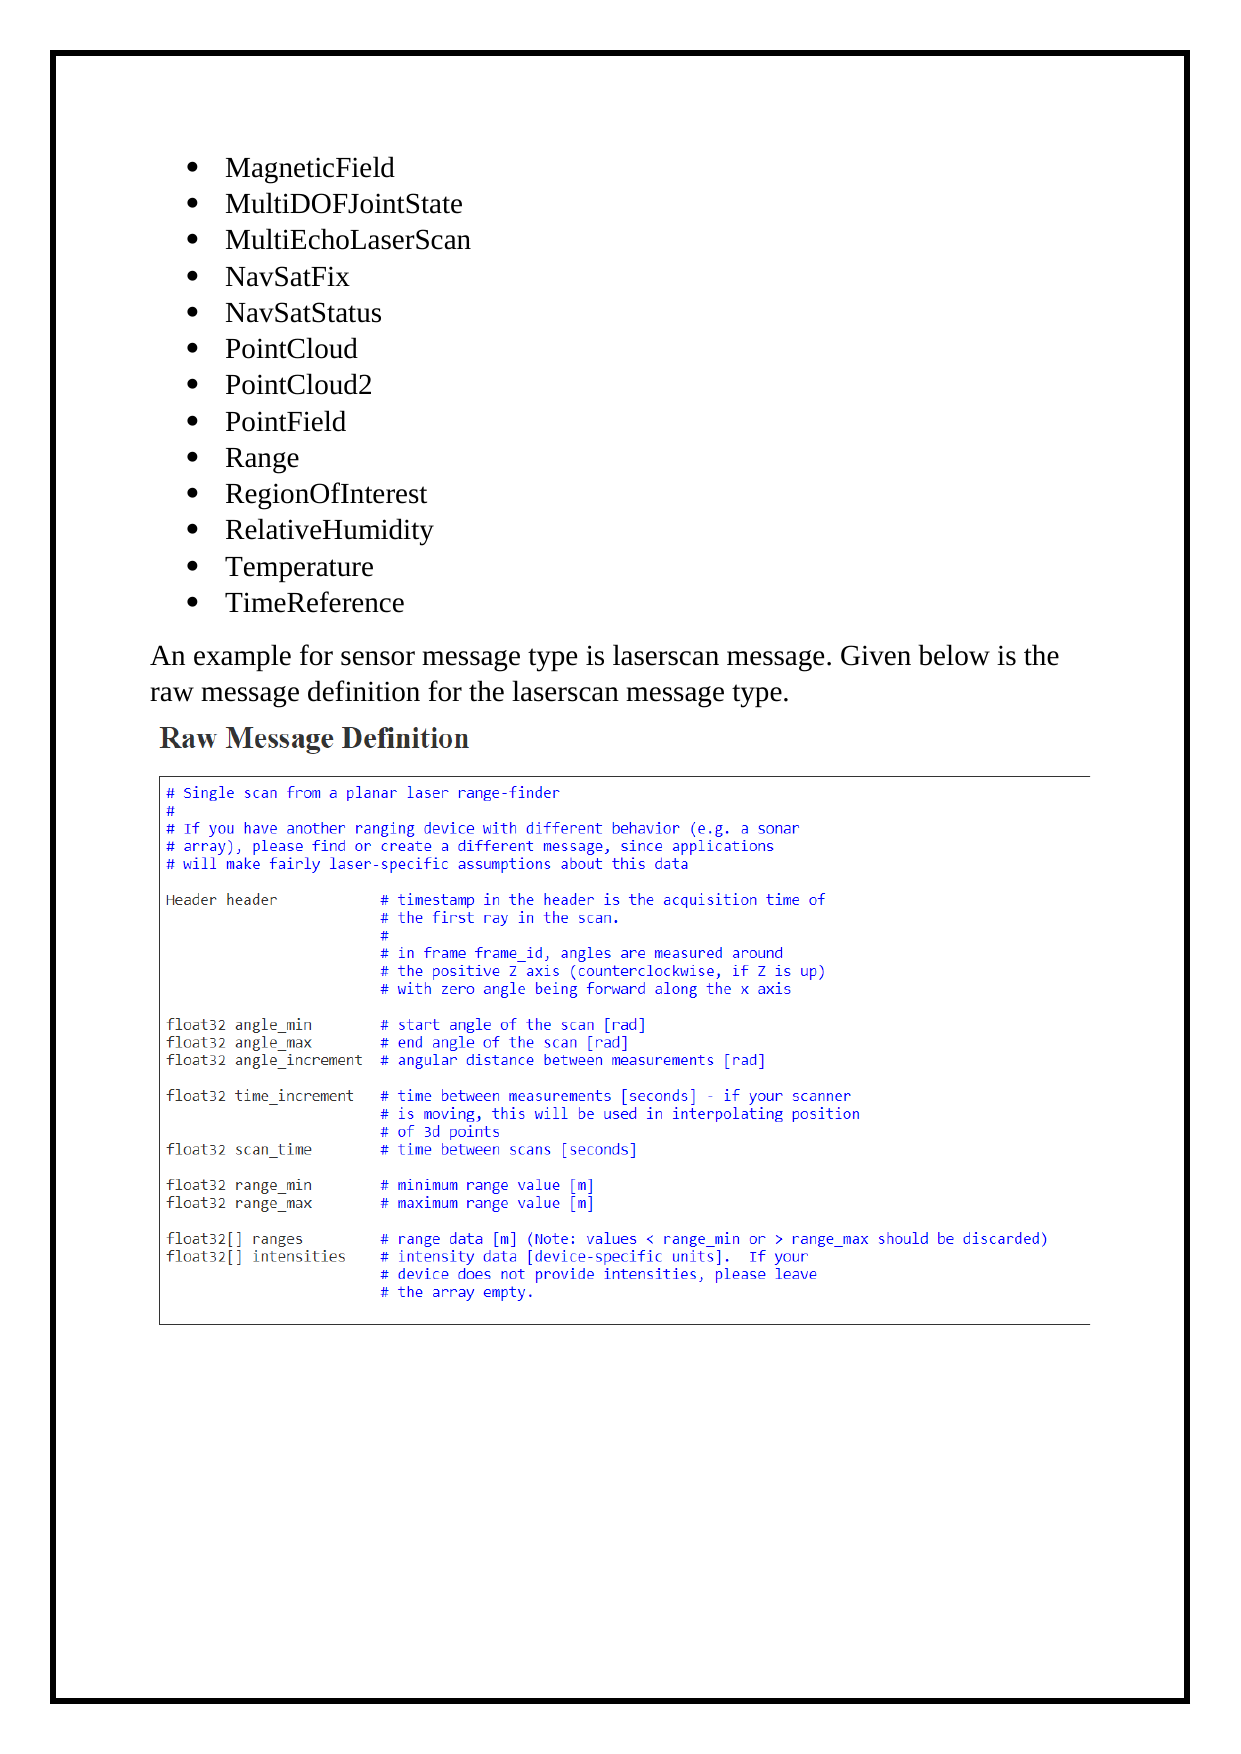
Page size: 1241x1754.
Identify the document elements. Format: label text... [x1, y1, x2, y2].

list PointField [187, 404, 1090, 437]
list PointCloud [187, 331, 1090, 365]
list RegionOfInterest [187, 476, 1090, 510]
list MultiEchoLaserScan [187, 222, 1090, 256]
list NavSatFix [187, 259, 1090, 292]
list NavSatStatus [187, 295, 1090, 329]
picture [150, 726, 1091, 1336]
list PointCloud2 [187, 367, 1090, 401]
list Temperature [187, 549, 1090, 582]
list RelativeHumidity [187, 512, 1090, 546]
list MultiDOFJointState [187, 186, 1090, 220]
list Range [187, 440, 1090, 474]
text An example for sensor message type is laserscan message. Given below is the raw message definition for the laserscan message type. [150, 638, 1090, 708]
list MagneticField [187, 150, 1090, 184]
list TimeReference [187, 585, 1090, 619]
